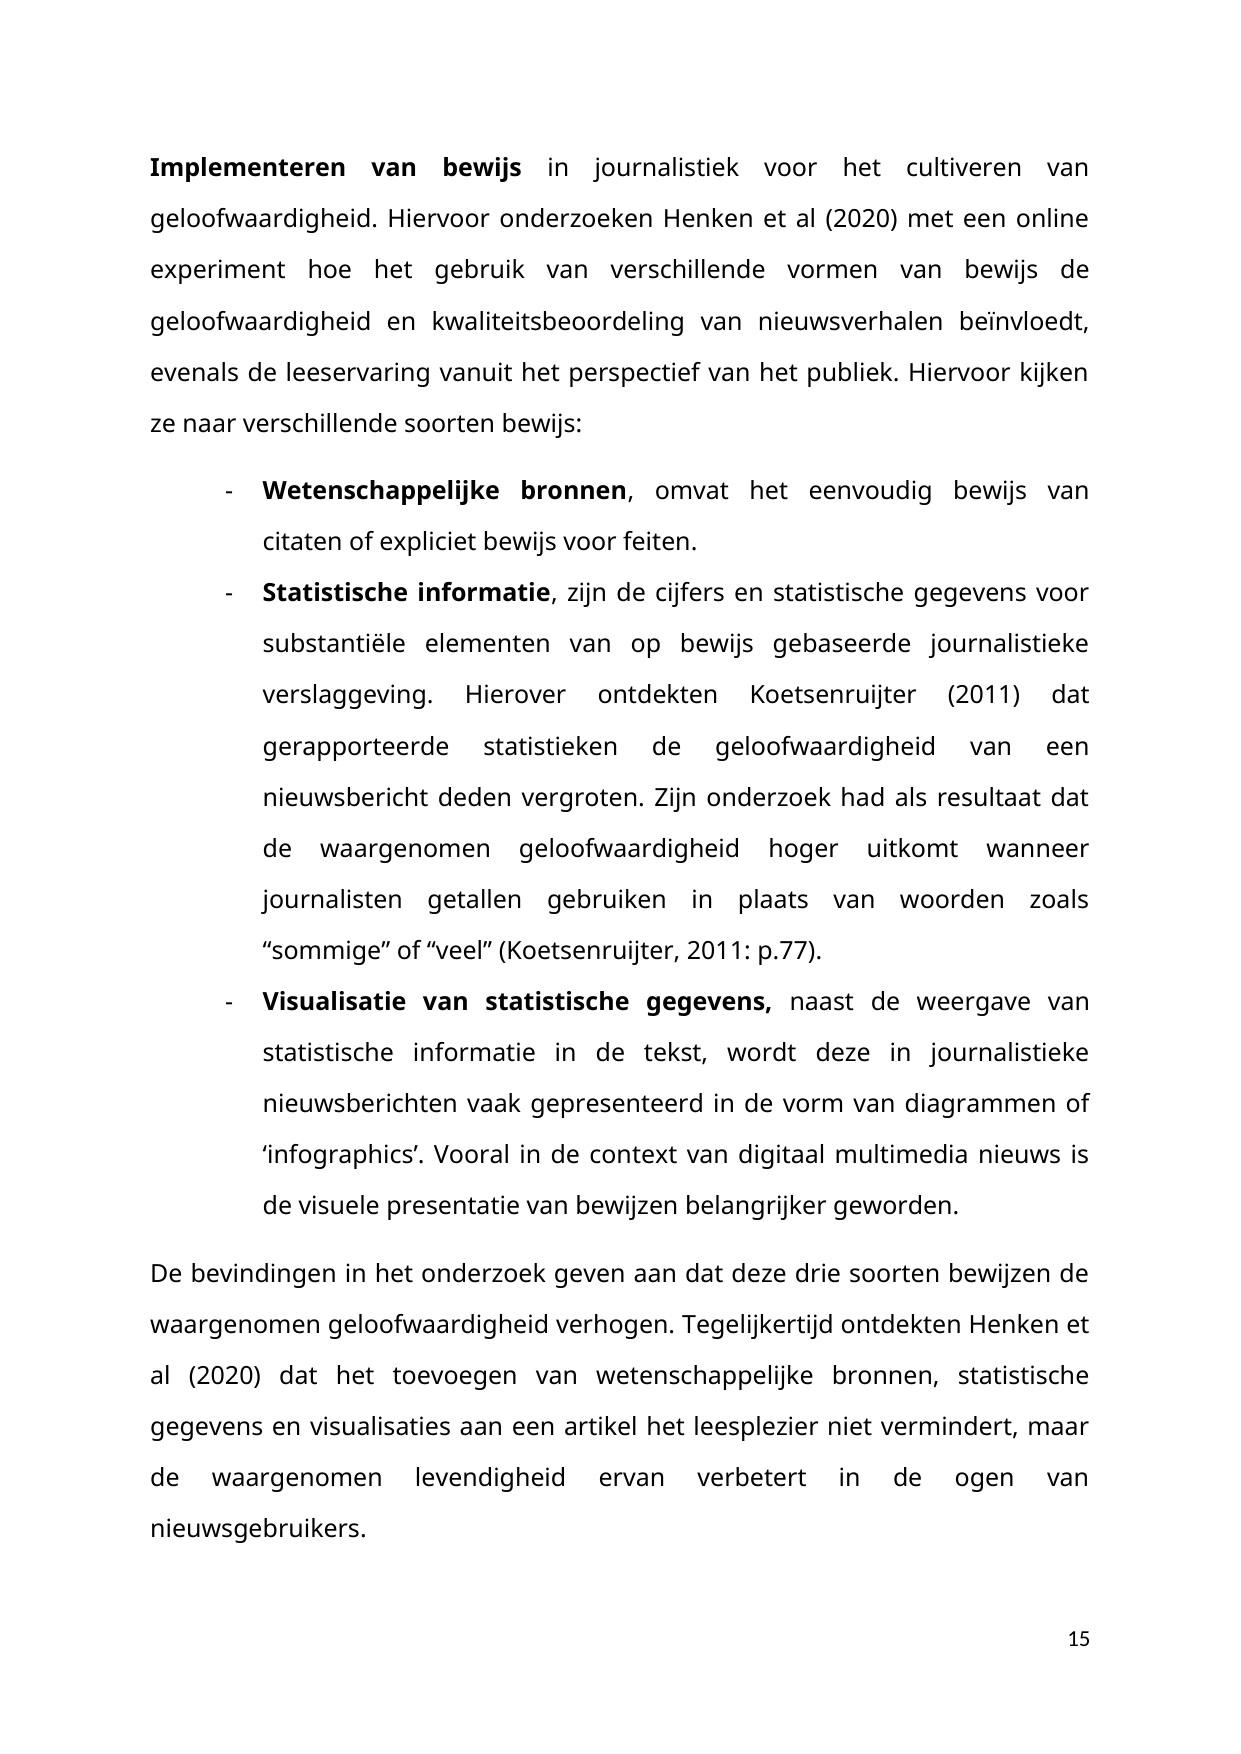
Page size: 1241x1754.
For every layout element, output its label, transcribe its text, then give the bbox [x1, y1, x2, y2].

list Visualisatie van statistische gegevens, naast de weergave van statistische informatie in de tekst, wordt deze in journalistieke nieuwsberichten vaak gepresenteerd in de vorm van diagrammen of ‘infographics’. Vooral in de context van digitaal multimedia nieuws is de visuele presentatie van bewijzen belangrijker geworden. [225, 983, 1090, 1222]
list Statistische informatie, zijn de cijfers en statistische gegevens voor substantiële elementen van op bewijs gebaseerde journalistieke verslaggeving. Hierover ontdekten Koetsenruijter (2011) dat gerapporteerde statistieken de geloofwaardigheid van een nieuwsbericht deden vergroten. Zijn onderzoek had als resultaat dat de waargenomen geloofwaardigheid hoger uitkomt wanneer journalisten getallen gebruiken in plaats van woorden zoals “sommige” of “veel” (Koetsenruijter, 2011: p.77). [225, 575, 1090, 966]
text De bevindingen in het onderzoek geven aan dat deze drie soorten bewijzen de waargenomen geloofwaardigheid verhogen. Tegelijkertijd ontdekten Henken et al (2020) dat het toevoegen van wetenschappelijke bronnen, statistische gegevens en visualisaties aan een artikel het leesplezier niet vermindert, maar de waargenomen levendigheid ervan verbetert in de ogen van nieuwsgebruikers. [150, 1255, 1090, 1544]
list Wetenschappelijke bronnen, omvat het eenvoudig bewijs van citaten of expliciet bewijs voor feiten. [225, 473, 1090, 558]
text Implementeren van bewijs in journalistiek voor het cultiveren van geloofwaardigheid. Hiervoor onderzoeken Henken et al (2020) met een online experiment hoe het gebruik van verschillende vormen van bewijs de geloofwaardigheid en kwaliteitsbeoordeling van nieuwsverhalen beïnvloedt, evenals de leeservaring vanuit het perspectief van het publiek. Hiervoor kijken ze naar verschillende soorten bewijs: [150, 150, 1090, 439]
